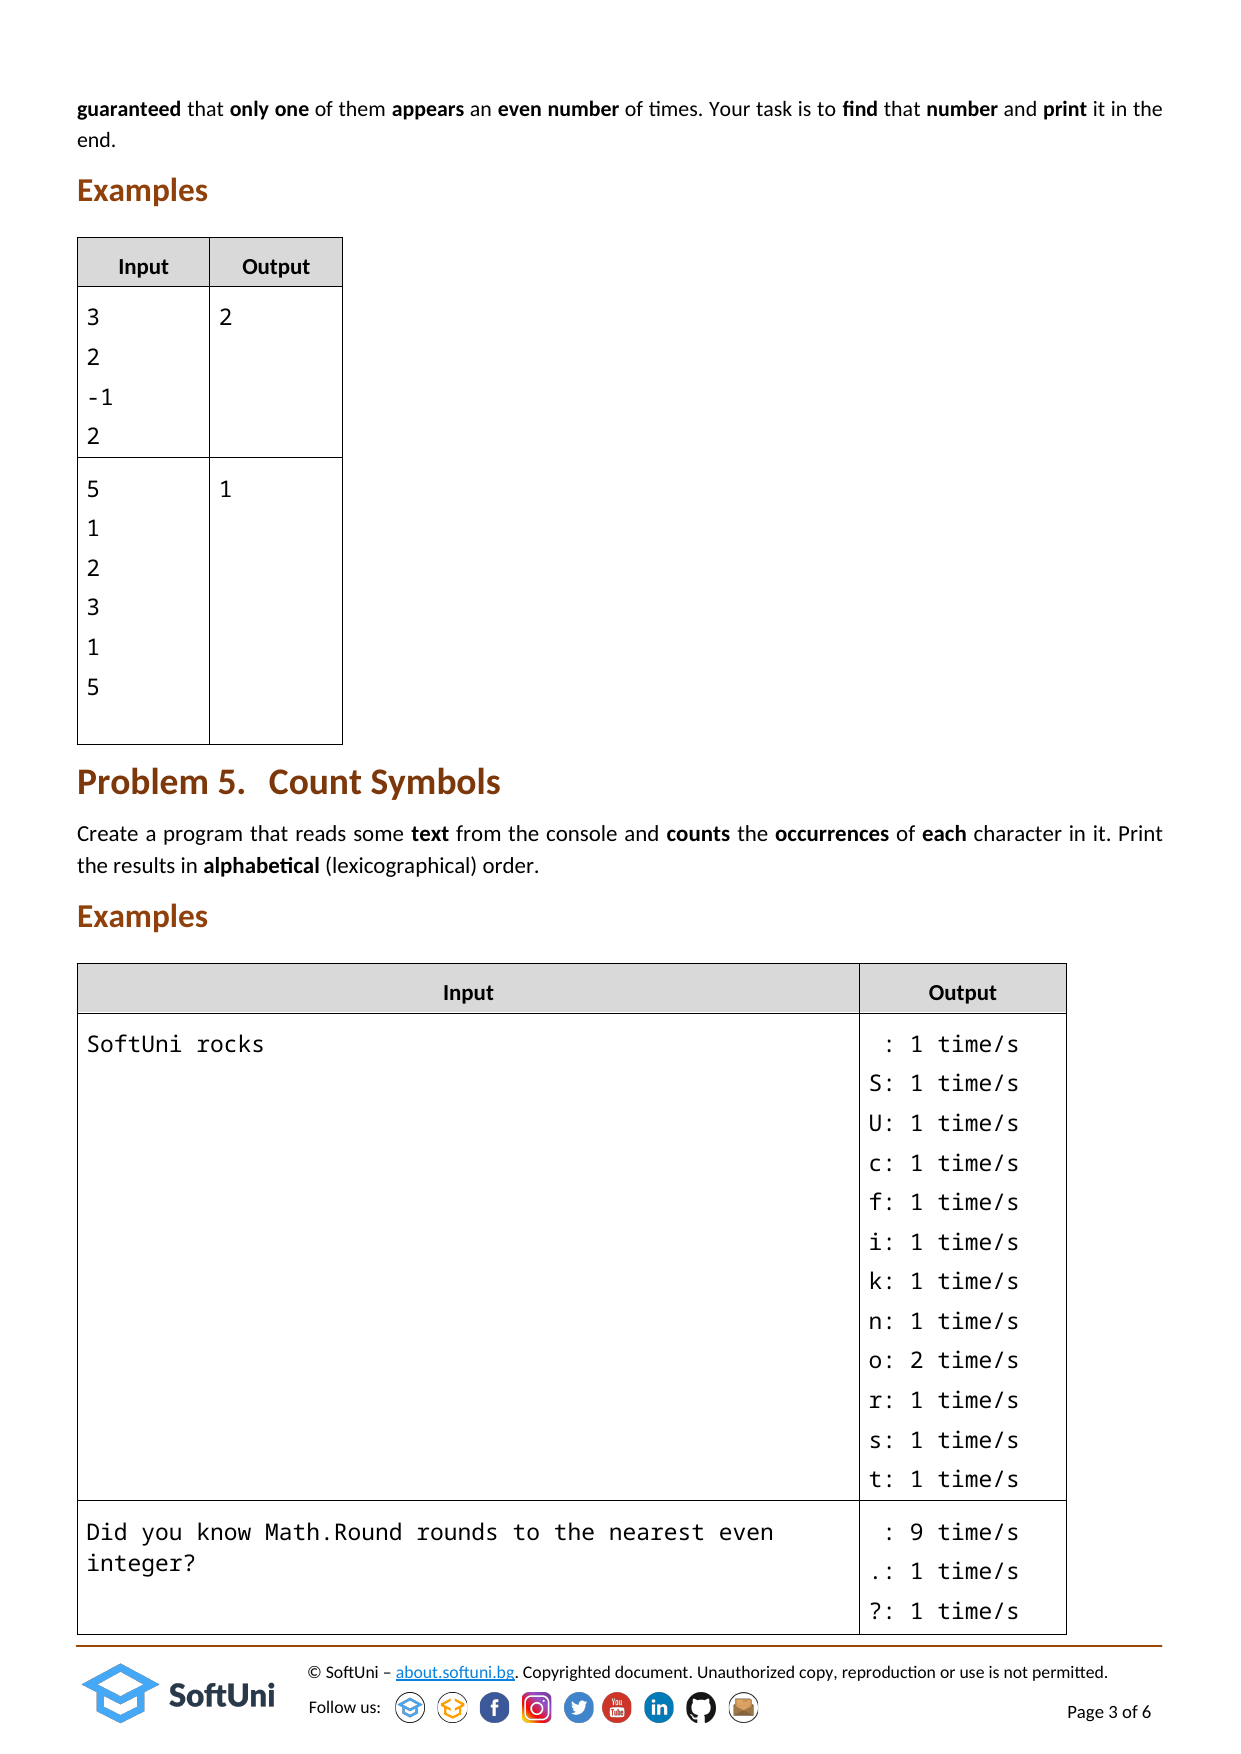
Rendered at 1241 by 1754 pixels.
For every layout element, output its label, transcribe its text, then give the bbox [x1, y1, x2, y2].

text Create a program that reads some text from the console and counts the occurrences of each character in it. Print the results in alphabetical (lexicographical) order. [77, 819, 1163, 879]
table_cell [78, 1501, 859, 1634]
picture [644, 1714, 653, 1723]
picture [437, 1692, 468, 1723]
table_cell 2 [210, 287, 342, 457]
picture [75, 1658, 281, 1729]
picture [395, 1692, 425, 1723]
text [77, 95, 1163, 153]
table_cell SoftUni rocks [78, 1014, 859, 1500]
picture [602, 1692, 632, 1723]
table_cell : 1 time/s S: 1 time/s U: 1 time/s c: 1 time/s f: 1 time/s i: 1 time/s k: 1 time/s n: 1 time/s o: 2 time/s r: 1 time/s s: 1 time/s t: 1 time/s [860, 1014, 1066, 1500]
table_cell 5 1 2 3 1 5 [78, 458, 209, 744]
table_cell 1 [210, 458, 342, 744]
picture [686, 1692, 716, 1723]
picture [665, 1692, 674, 1701]
picture [479, 1692, 510, 1723]
picture [522, 1692, 552, 1723]
picture [665, 1714, 674, 1723]
subtitle Examples [77, 896, 1163, 936]
picture [564, 1692, 594, 1723]
picture [644, 1692, 653, 1701]
subtitle Examples [77, 169, 1163, 210]
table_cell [860, 1501, 1066, 1634]
picture [658, 1705, 667, 1714]
table_header Output [210, 238, 342, 286]
table_header Input [78, 964, 859, 1012]
picture [728, 1692, 759, 1723]
table_header Input [78, 238, 209, 286]
table_header Output [860, 964, 1066, 1012]
table_cell 3 2 -1 2 [78, 287, 209, 457]
subtitle Count Symbols [77, 758, 1163, 803]
